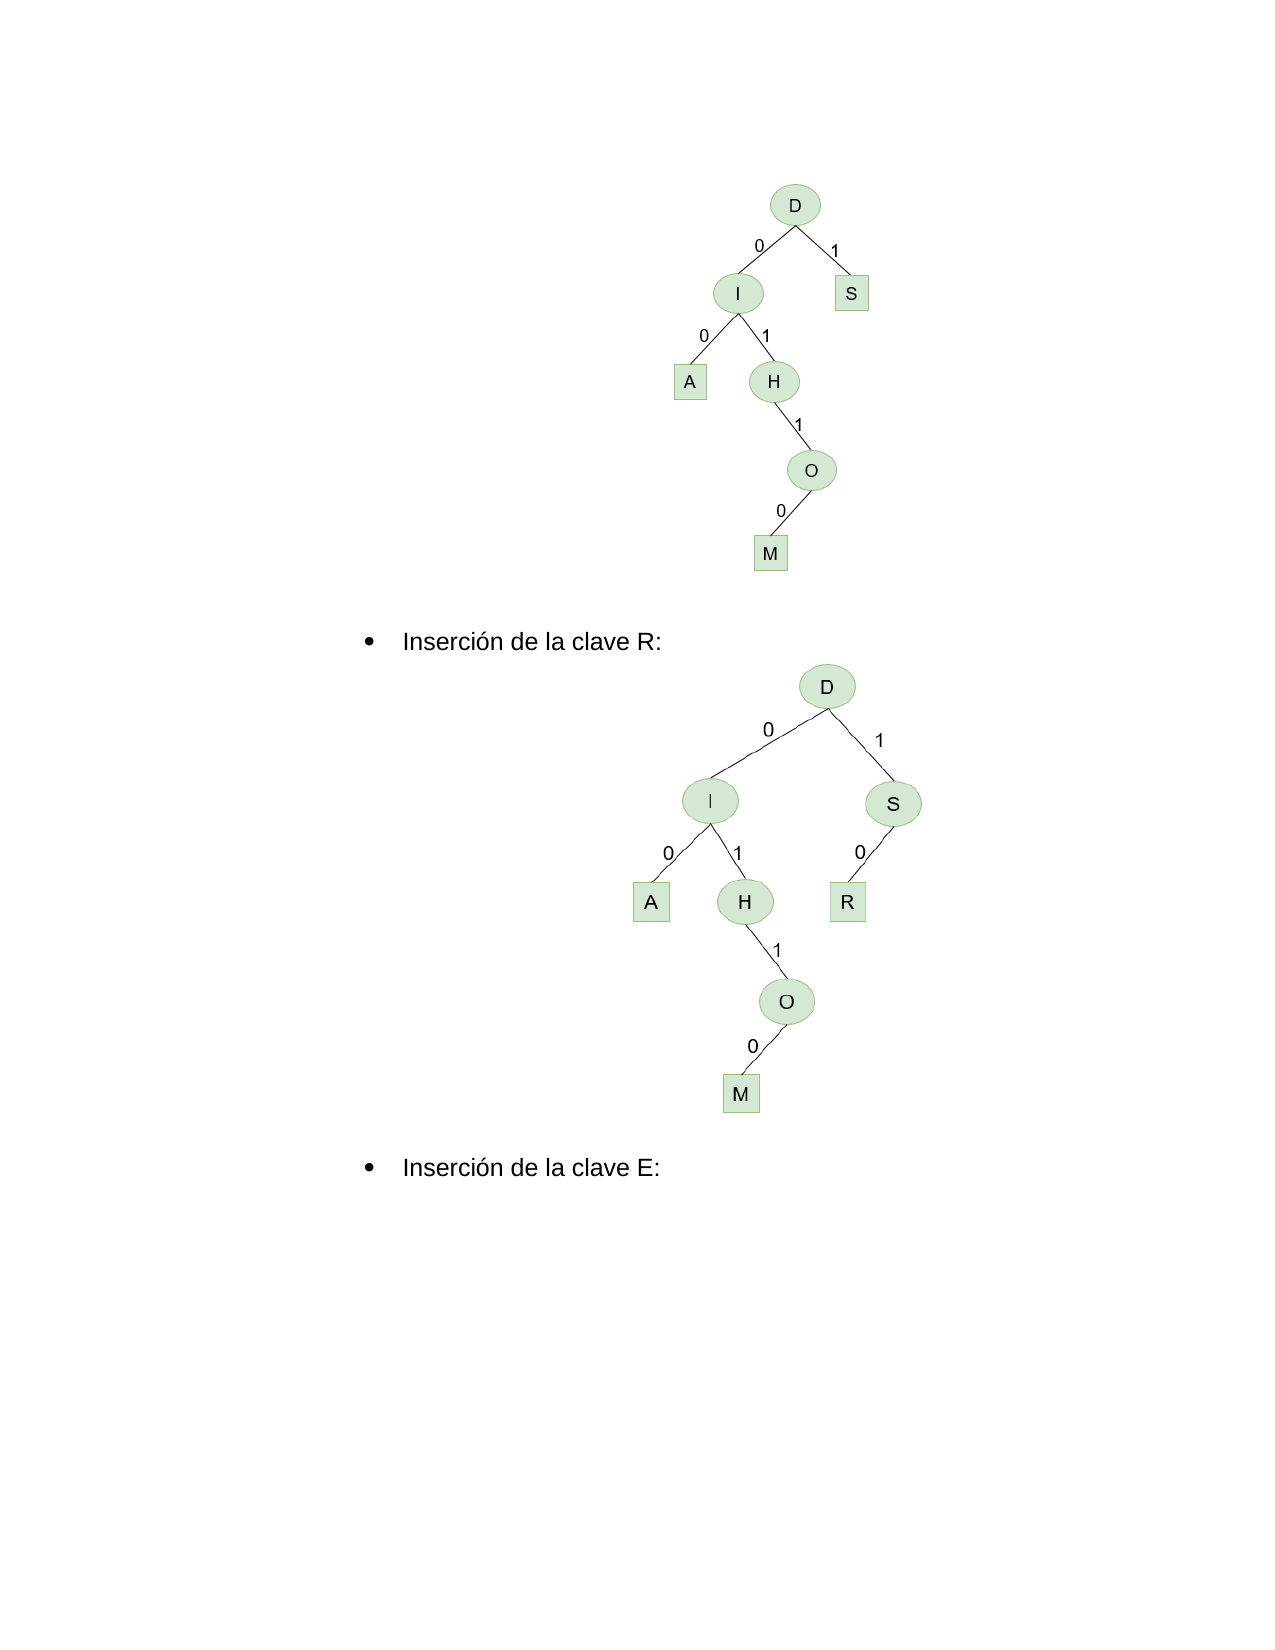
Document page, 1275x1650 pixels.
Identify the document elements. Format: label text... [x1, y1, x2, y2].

list Inserción de la clave E: [365, 1153, 1157, 1182]
picture [669, 177, 890, 598]
picture [626, 655, 934, 1125]
list Inserción de la clave R: [365, 627, 1157, 656]
